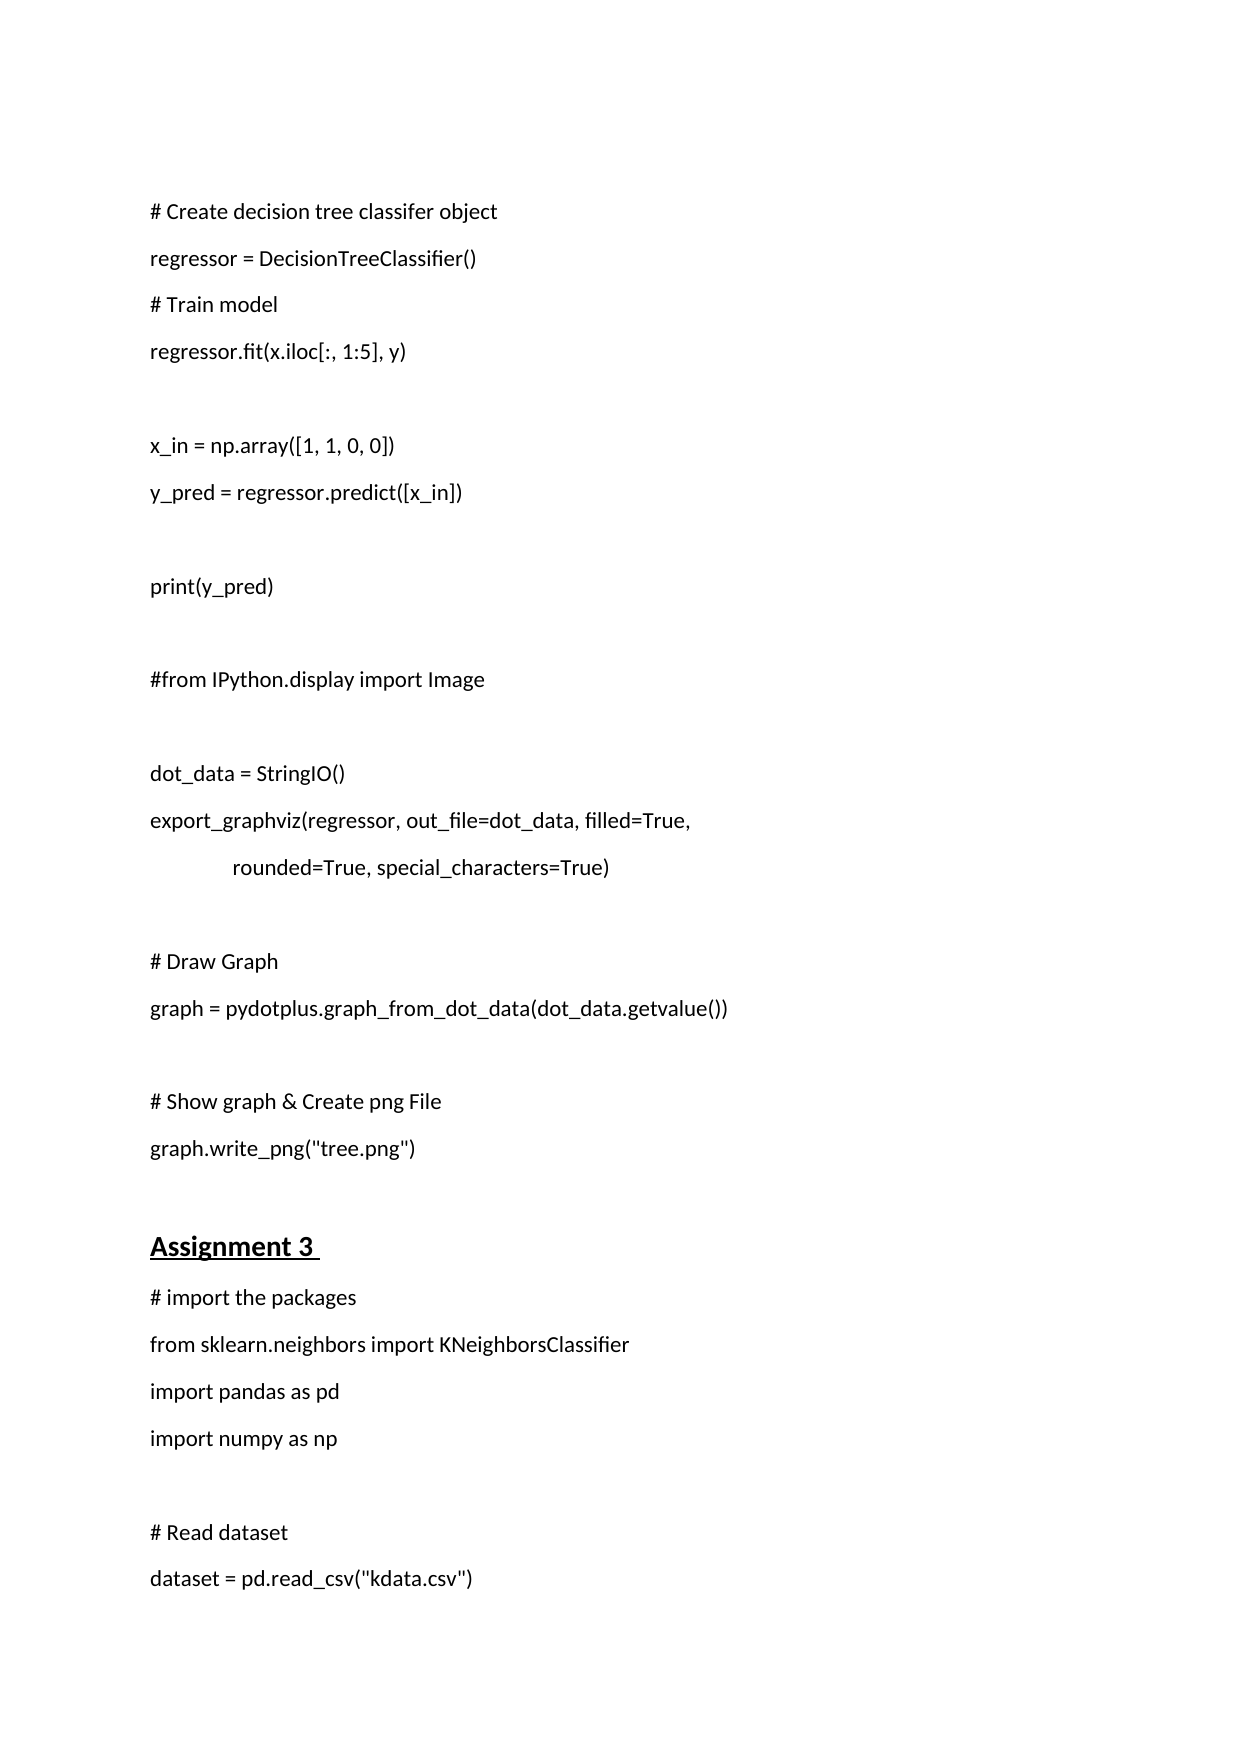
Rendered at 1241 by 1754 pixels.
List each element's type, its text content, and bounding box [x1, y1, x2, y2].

text import pandas as pd [150, 1377, 1090, 1405]
text # Show graph & Create png File [150, 1087, 1090, 1116]
text from sklearn.neighbors import KNeighborsClassifier [150, 1330, 1090, 1358]
text graph.write_png("tree.png") [150, 1134, 1090, 1162]
text print(y_pred) [150, 572, 1090, 600]
text # import the packages [150, 1283, 1090, 1311]
text # Draw Graph [150, 947, 1090, 975]
text regressor = DecisionTreeClassifier() [150, 244, 1090, 272]
text # Train model [150, 291, 1090, 319]
text import numpy as np [150, 1424, 1090, 1452]
text y_pred = regressor.predict([x_in]) [150, 478, 1090, 506]
text rounded=True, special_characters=True) [150, 853, 1090, 881]
text dot_data = StringIO() [150, 759, 1090, 787]
text regressor.fit(x.iloc[:, 1:5], y) [150, 337, 1090, 366]
text graph = pydotplus.graph_from_dot_data(dot_data.getvalue()) [150, 994, 1090, 1022]
text # Read dataset [150, 1518, 1090, 1546]
text #from IPython.display import Image [150, 666, 1090, 694]
text dataset = pd.read_csv("kdata.csv") [150, 1564, 1090, 1592]
text # Create decision tree classifer object [150, 197, 1090, 225]
text x_in = np.array([1, 1, 0, 0]) [150, 431, 1090, 459]
text Assignment 3 [150, 1228, 1090, 1264]
text export_graphviz(regressor, out_file=dot_data, filled=True, [150, 806, 1090, 834]
